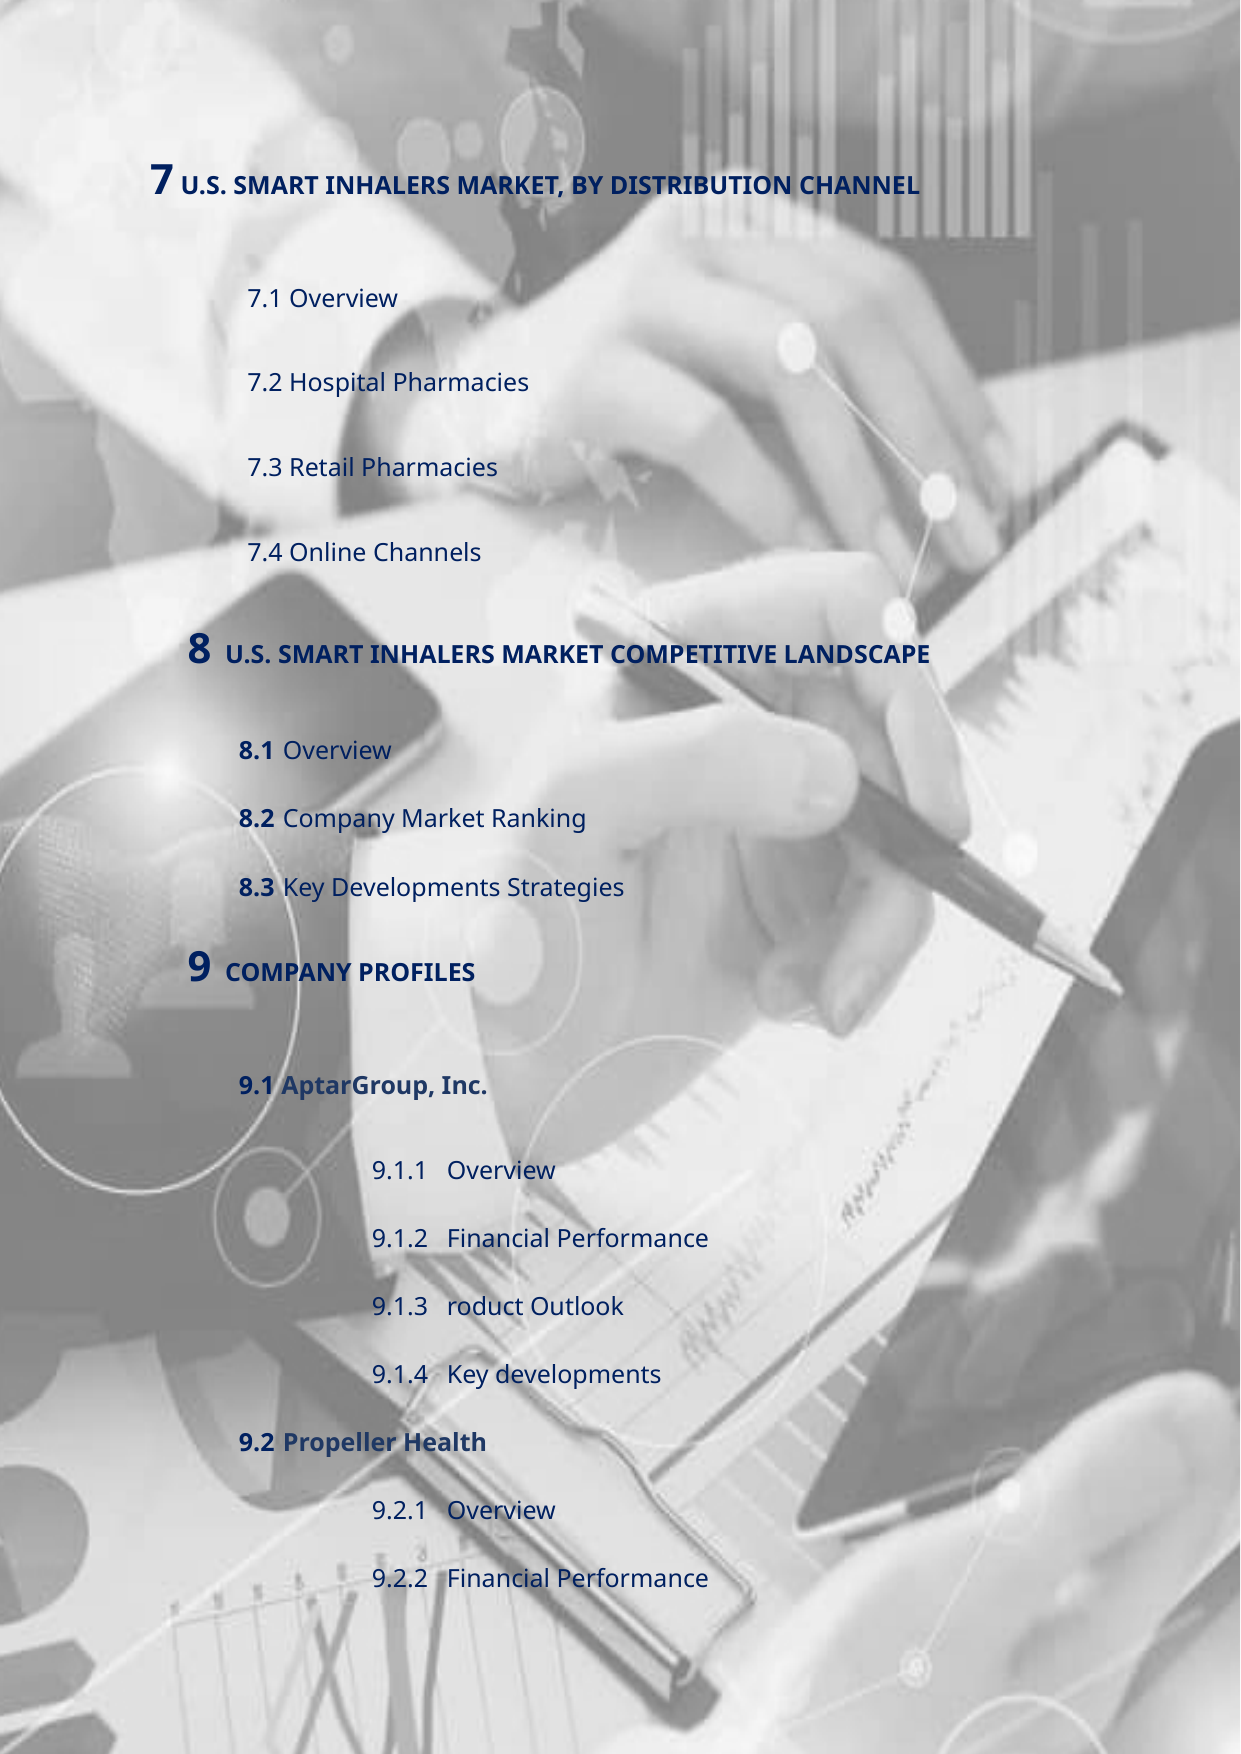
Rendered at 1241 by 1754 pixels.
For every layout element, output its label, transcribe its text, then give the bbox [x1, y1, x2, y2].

list Overview [372, 1493, 1090, 1527]
list Financial Performance [372, 1561, 1090, 1595]
list Key Developments Strategies [239, 869, 1090, 903]
text 7.1 Overview [150, 280, 1090, 314]
list Propeller Health [239, 1425, 1090, 1459]
list Overview [372, 1152, 1090, 1186]
list Key developments [372, 1357, 1090, 1391]
list Overview [239, 733, 1090, 767]
list COMPANY PROFILES [187, 937, 1090, 994]
text 7.3 Retail Pharmacies [150, 450, 1090, 484]
list roduct Outlook [372, 1288, 1090, 1323]
text 7.4 Online Channels [150, 534, 1090, 569]
text 7.2 Hospital Pharmacies [150, 365, 1090, 399]
text 7 U.S. SMART INHALERS MARKET, BY DISTRIBUTION CHANNEL [150, 150, 1090, 207]
text 9.1 AptarGroup, Inc. [239, 1067, 1090, 1102]
list U.S. SMART INHALERS MARKET COMPETITIVE LANDSCAPE [187, 619, 1090, 676]
list Company Market Ranking [239, 801, 1090, 835]
list Financial Performance [372, 1220, 1090, 1254]
